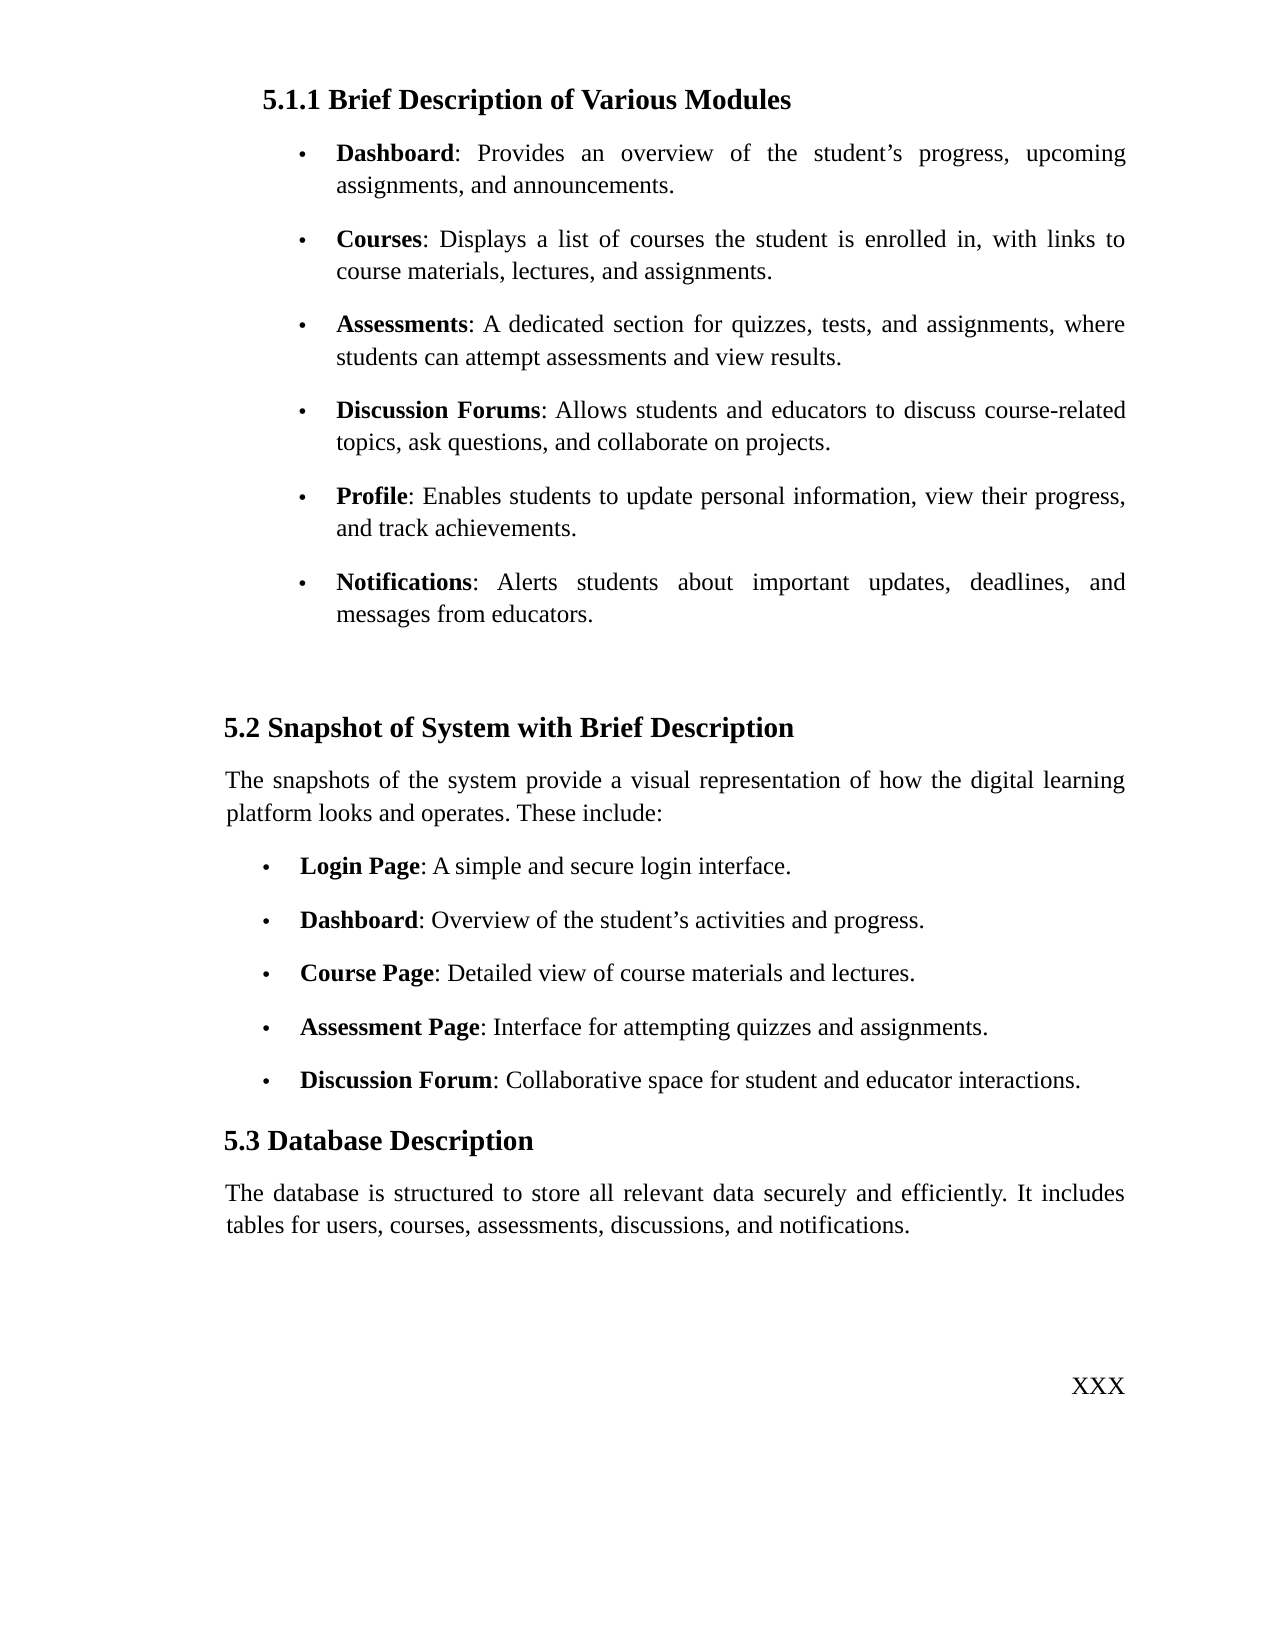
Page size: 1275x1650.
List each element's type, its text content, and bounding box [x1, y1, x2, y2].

list Assessments: A dedicated section for quizzes, tests, and assignments, where students can attempt assessments and view results. [298, 309, 1127, 371]
list Course Page: Detailed view of course materials and lectures. [262, 958, 1127, 987]
list Assessment Page: Interface for attempting quizzes and assignments. [262, 1012, 1127, 1041]
list Profile: Enables students to update personal information, view their progress, and track achievements. [298, 481, 1127, 542]
list Notifications: Alerts students about important updates, deadlines, and messages from educators. [298, 567, 1127, 628]
list Dashboard: Overview of the student’s activities and progress. [262, 905, 1127, 933]
subtitle 5.2 Snapshot of System with Brief Description [223, 710, 1126, 743]
subtitle 5.3 Database Description [223, 1123, 1126, 1156]
text The snapshots of the system provide a visual representation of how the digital learning platform looks and operates. These include: [225, 766, 1127, 826]
subtitle 5.1.1 Brief Description of Various Modules [262, 82, 1126, 116]
list Dashboard: Provides an overview of the student’s progress, upcoming assignments, and announcements. [298, 138, 1127, 199]
list Discussion Forum: Collaborative space for student and educator interactions. [262, 1065, 1127, 1094]
list Courses: Displays a list of courses the student is enrolled in, with links to course materials, lectures, and assignments. [298, 224, 1127, 285]
list Login Page: A simple and secure login interface. [262, 851, 1127, 880]
text The database is structured to store all relevant data securely and efficiently. It includes tables for users, courses, assessments, discussions, and notifications. [225, 1178, 1127, 1239]
list Discussion Forums: Allows students and educators to discuss course-related topics, ask questions, and collaborate on projects. [298, 395, 1127, 456]
